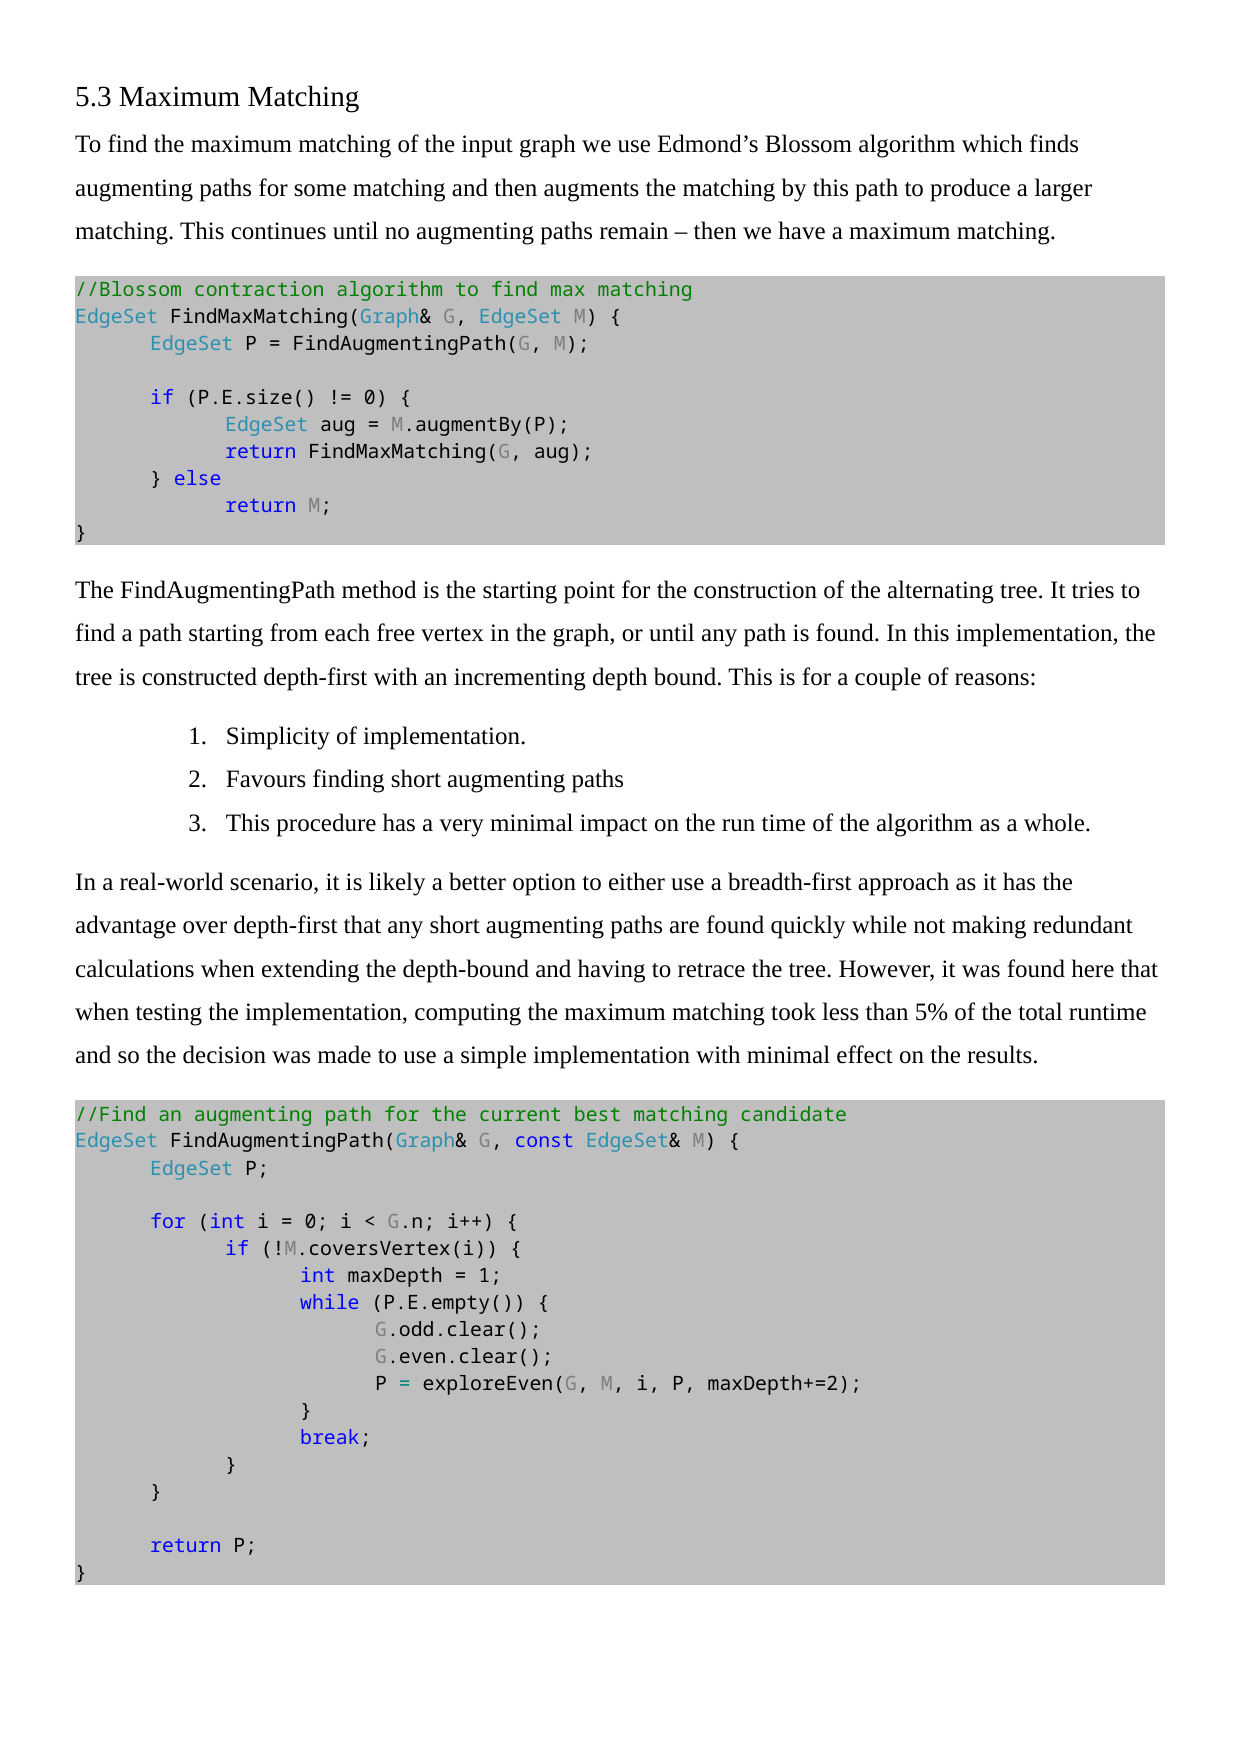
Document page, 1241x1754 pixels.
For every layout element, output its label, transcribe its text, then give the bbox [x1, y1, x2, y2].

list Favours finding short augmenting paths [188, 764, 1165, 793]
text while (P.E.empty()) { [75, 1289, 1165, 1316]
text break; [75, 1423, 1165, 1451]
text EdgeSet FindAugmentingPath(Graph& G, const EdgeSet& M) { [75, 1127, 1165, 1154]
text P = exploreEven(G, M, i, P, maxDepth+=2); [75, 1369, 1165, 1397]
text } [75, 1477, 1165, 1504]
text EdgeSet P; [75, 1154, 1165, 1181]
text } [75, 1451, 1165, 1477]
text In a real-world scenario, it is likely a better option to either use a breadth-first approach as it has the advantage over depth-first that any short augmenting paths are found quickly while not making redundant calculations when extending the depth-bound and having to retrace the tree. However, it was found here that when testing the implementation, computing the maximum matching took less than 5% of the total runtime and so the decision was made to use a simple implementation with minimal effect on the results. [75, 867, 1165, 1069]
text if (!M.coversVertex(i)) { [75, 1235, 1165, 1262]
text return FindMaxMatching(G, aug); [75, 437, 1165, 464]
text if (P.E.size() != 0) { [75, 383, 1165, 410]
text G.odd.clear(); [75, 1316, 1165, 1343]
text EdgeSet FindMaxMatching(Graph& G, EdgeSet M) { [75, 302, 1165, 329]
text } else [75, 464, 1165, 491]
text return P; [75, 1531, 1165, 1558]
text To find the maximum matching of the input graph we use Edmond’s Blossom algorithm which finds augmenting paths for some matching and then augments the matching by this path to produce a larger matching. This continues until no augmenting paths remain – then we have a maximum matching. [75, 129, 1165, 244]
text return M; [75, 491, 1165, 518]
text } [75, 1558, 1165, 1585]
text The FindAugmentingPath method is the starting point for the construction of the alternating tree. It tries to find a path starting from each free vertex in the graph, or until any path is found. In this implementation, the tree is constructed depth-first with an incrementing depth bound. This is for a couple of reasons: [75, 575, 1165, 690]
text G.even.clear(); [75, 1343, 1165, 1369]
text //Blossom contraction algorithm to find max matching [75, 276, 1165, 302]
subtitle 5.3 Maximum Matching [75, 79, 1165, 113]
text EdgeSet P = FindAugmentingPath(G, M); [75, 329, 1165, 356]
text //Find an augmenting path for the current best matching candidate [75, 1100, 1165, 1127]
text } [75, 1397, 1165, 1423]
text EdgeSet aug = M.augmentBy(P); [75, 410, 1165, 437]
list This procedure has a very minimal impact on the run time of the algorithm as a whole. [188, 808, 1165, 836]
list Simplicity of implementation. [188, 721, 1165, 750]
text int maxDepth = 1; [75, 1262, 1165, 1289]
text for (int i = 0; i < G.n; i++) { [75, 1208, 1165, 1235]
text } [75, 518, 1165, 545]
